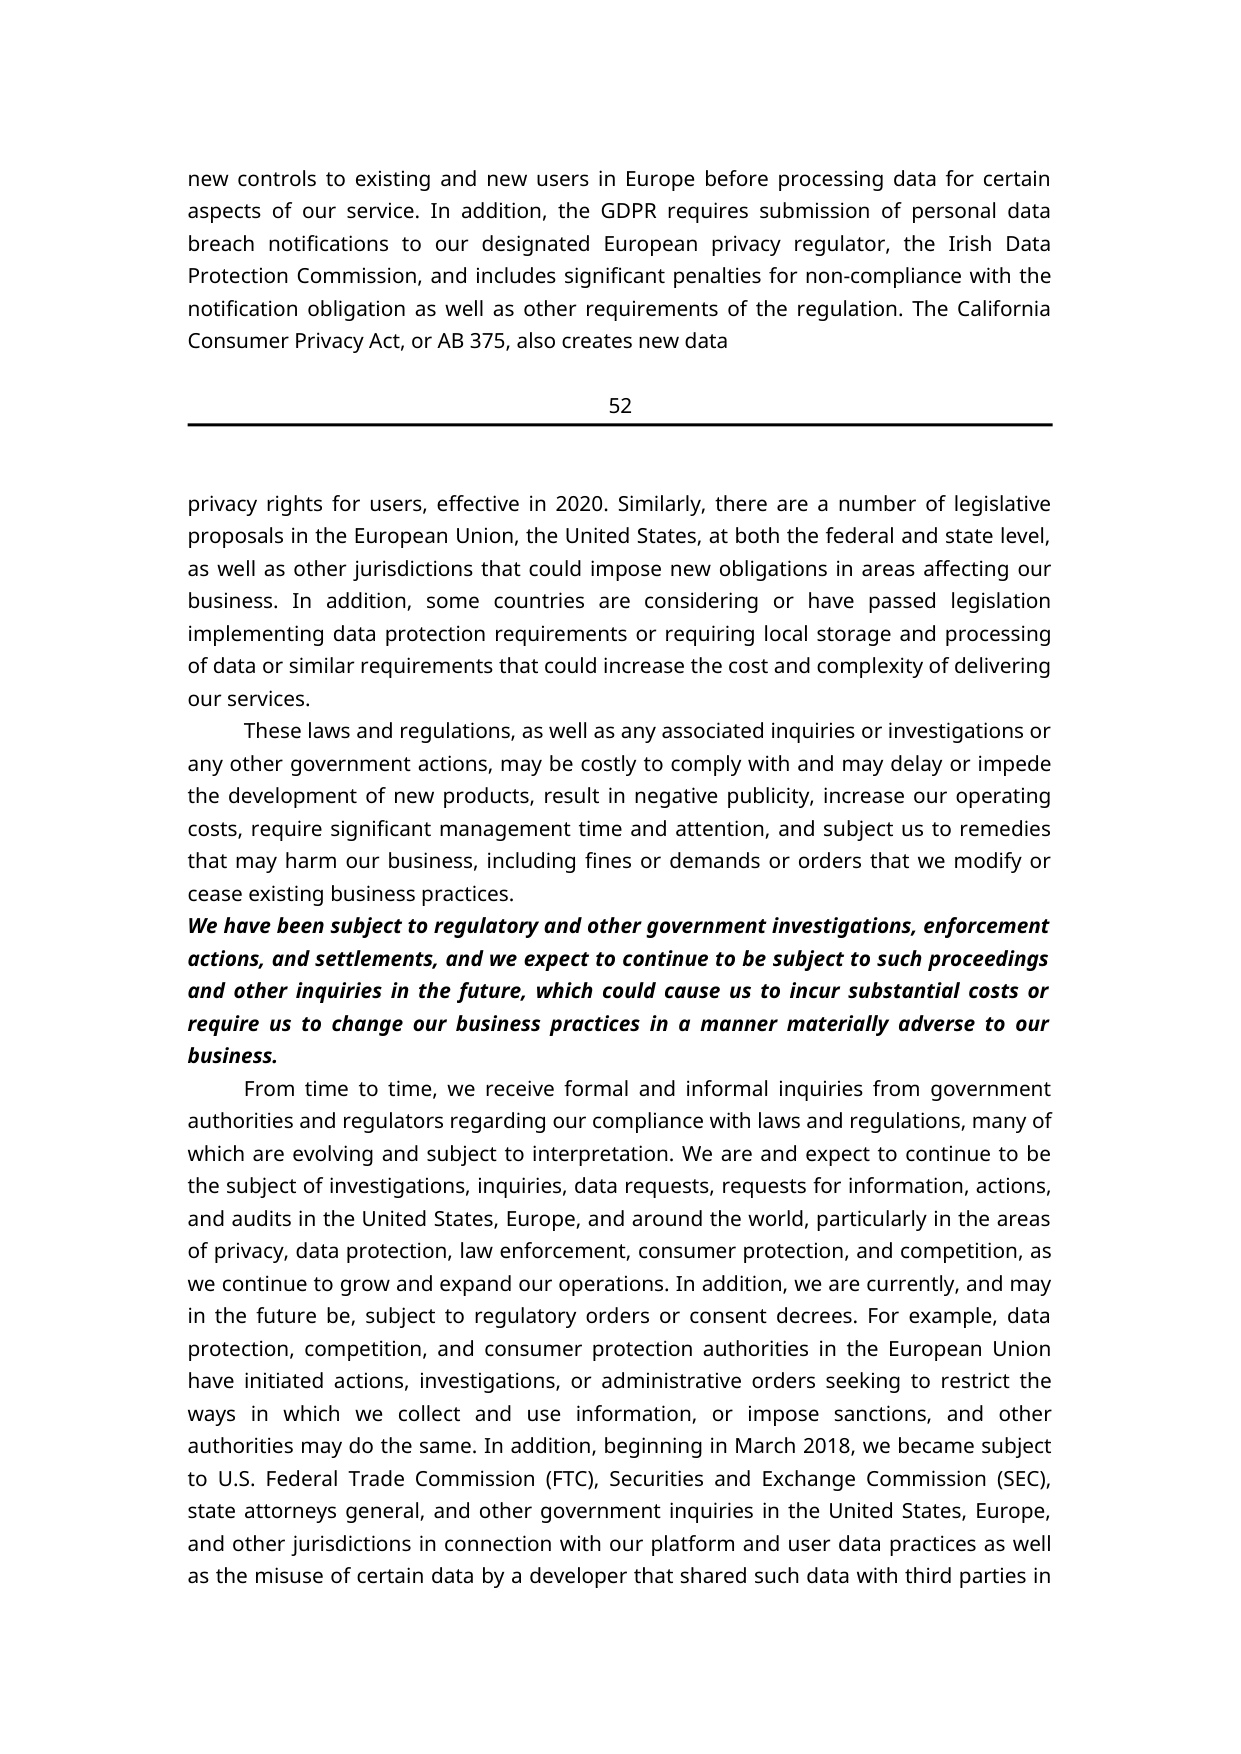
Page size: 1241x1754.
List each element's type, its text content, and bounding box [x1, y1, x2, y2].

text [187, 1072, 1053, 1592]
text 52 [187, 389, 1053, 422]
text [187, 162, 1053, 357]
text These laws and regulations, as well as any associated inquiries or investigations or any other government actions, may be costly to comply with and may delay or impede the development of new products, result in negative publicity, increase our operating costs, require significant management time and attention, and subject us to remedies that may harm our business, including fines or demands or orders that we modify or cease existing business practices. [187, 714, 1053, 909]
text We have been subject to regulatory and other government investigations, enforcement actions, and settlements, and we expect to continue to be subject to such proceedings and other inquiries in the future, which could cause us to incur substantial costs or require us to change our business practices in a manner materially adverse to our business. [187, 909, 1053, 1072]
text privacy rights for users, effective in 2020. Similarly, there are a number of legislative proposals in the European Union, the United States, at both the federal and state level, as well as other jurisdictions that could impose new obligations in areas affecting our business. In addition, some countries are considering or have passed legislation implementing data protection requirements or requiring local storage and processing of data or similar requirements that could increase the cost and complexity of delivering our services. [187, 487, 1053, 714]
